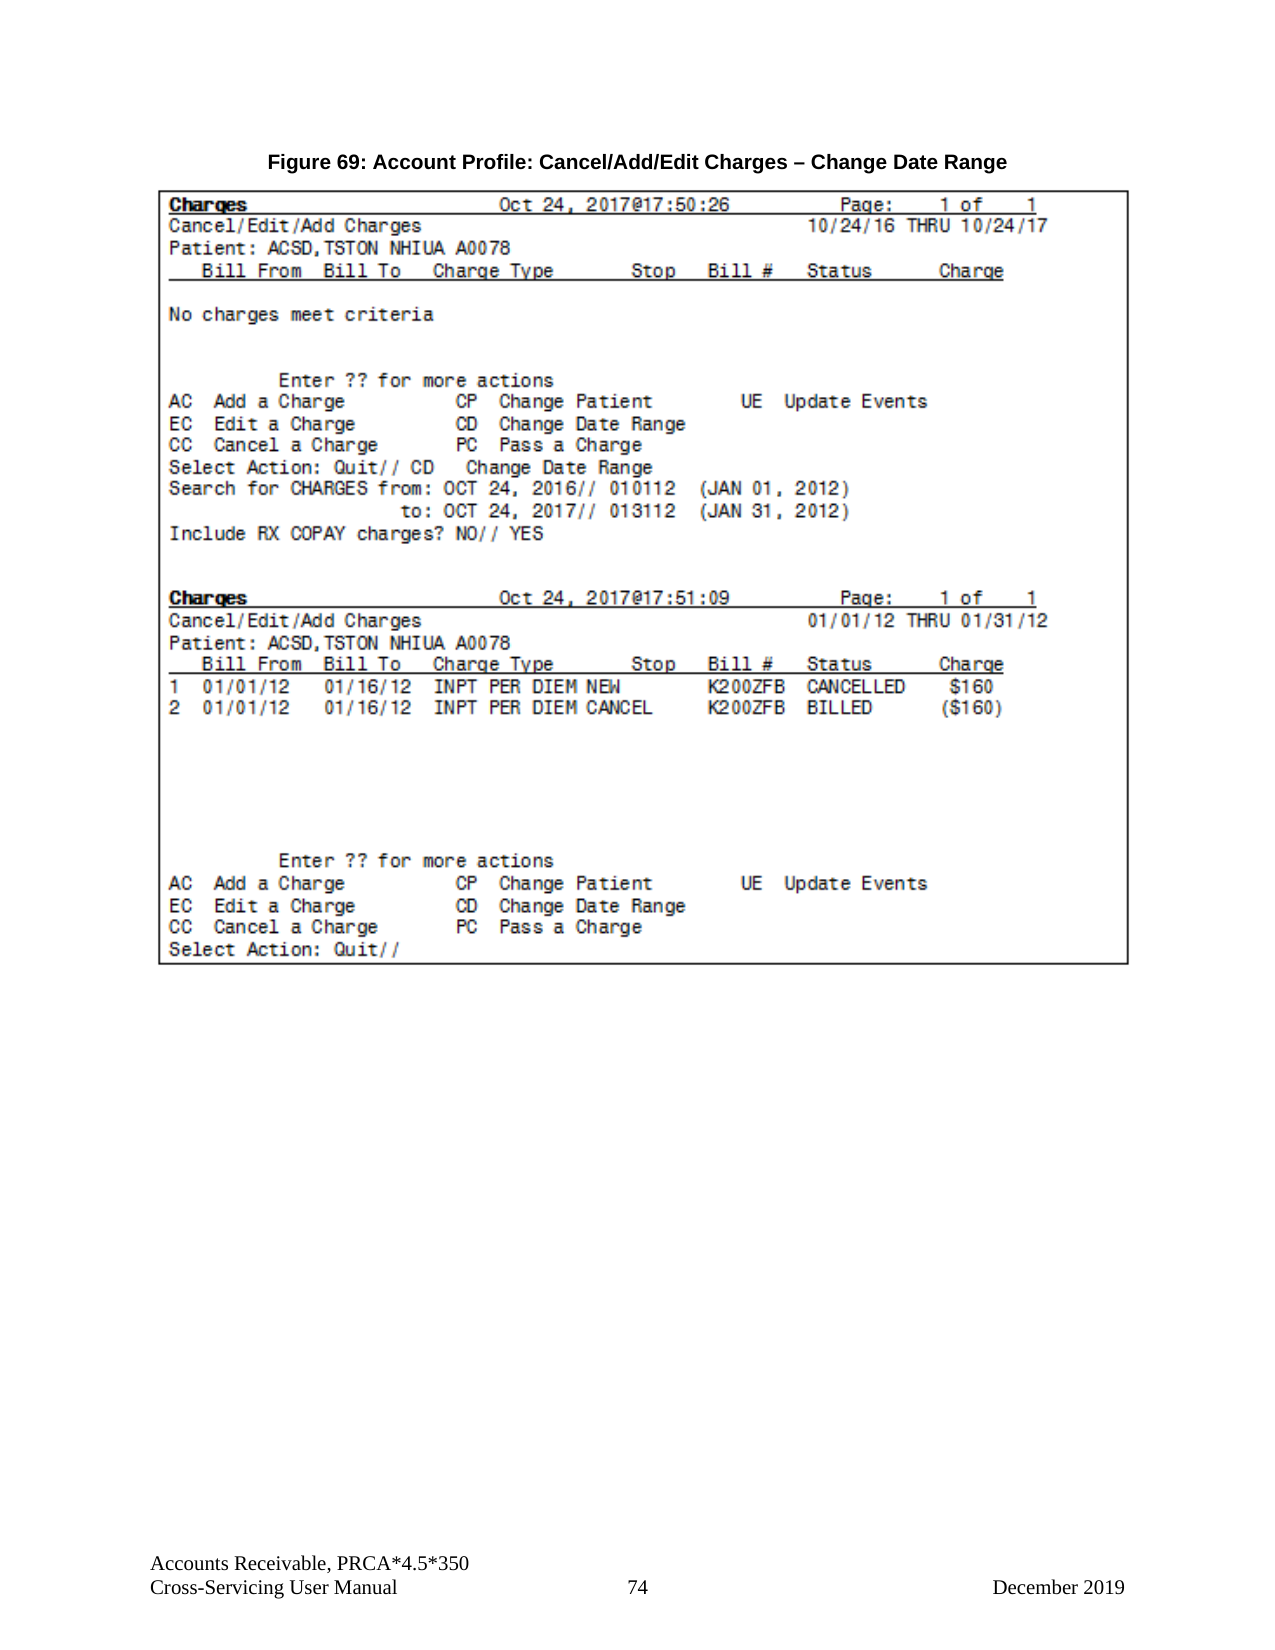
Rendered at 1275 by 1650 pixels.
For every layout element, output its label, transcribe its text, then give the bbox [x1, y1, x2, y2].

text Figure 69: Account Profile: Cancel/Add/Edit Charges – Change Date Range [150, 150, 1125, 174]
picture [150, 182, 1136, 972]
